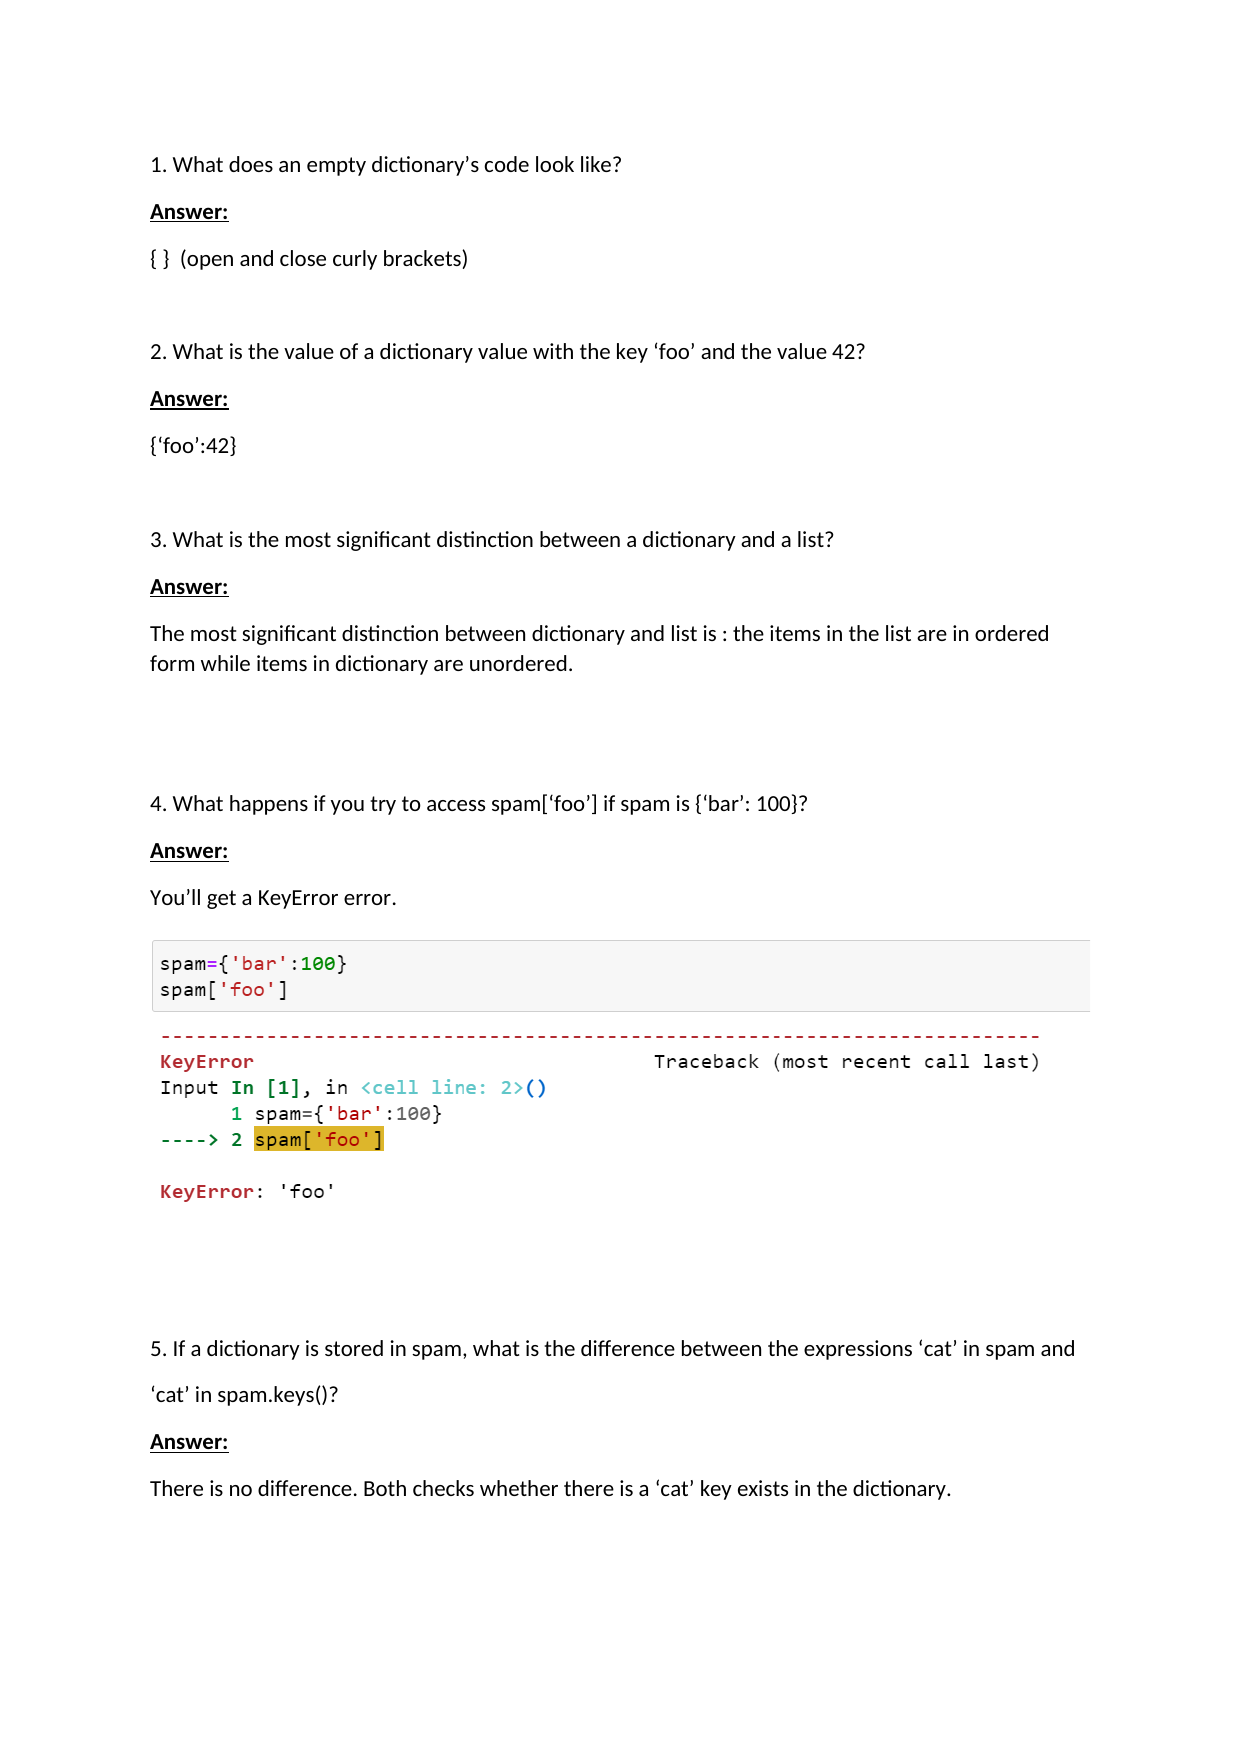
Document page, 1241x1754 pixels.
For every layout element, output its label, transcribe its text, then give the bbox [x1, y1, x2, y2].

text 5. If a dictionary is stored in spam, what is the difference between the expressions ‘cat’ in spam and [150, 1334, 1090, 1362]
text 2. What is the value of a dictionary value with the key ‘foo’ and the value 42? [150, 337, 1090, 366]
text 4. What happens if you try to access spam[‘foo’] if spam is {‘bar’: 100}? [150, 789, 1090, 818]
text {‘foo’:42} [150, 431, 1090, 459]
text Answer: [150, 1427, 1090, 1455]
text Answer: [150, 197, 1090, 225]
text { } (open and close curly brackets) [150, 244, 1090, 272]
text 3. What is the most significant distinction between a dictionary and a list? [150, 525, 1090, 553]
text Answer: [150, 384, 1090, 412]
text You’ll get a KeyError error. [150, 883, 1090, 911]
text There is no difference. Both checks whether there is a ‘cat’ key exists in the dictionary. [150, 1474, 1090, 1502]
text The most significant distinction between dictionary and list is : the items in the list are in ordered form while items in dictionary are unordered. [150, 619, 1090, 677]
picture [150, 930, 1091, 1221]
text Answer: [150, 572, 1090, 600]
text ‘cat’ in spam.keys()? [150, 1381, 1090, 1408]
text Answer: [150, 836, 1090, 864]
text 1. What does an empty dictionary’s code look like? [150, 150, 1090, 178]
